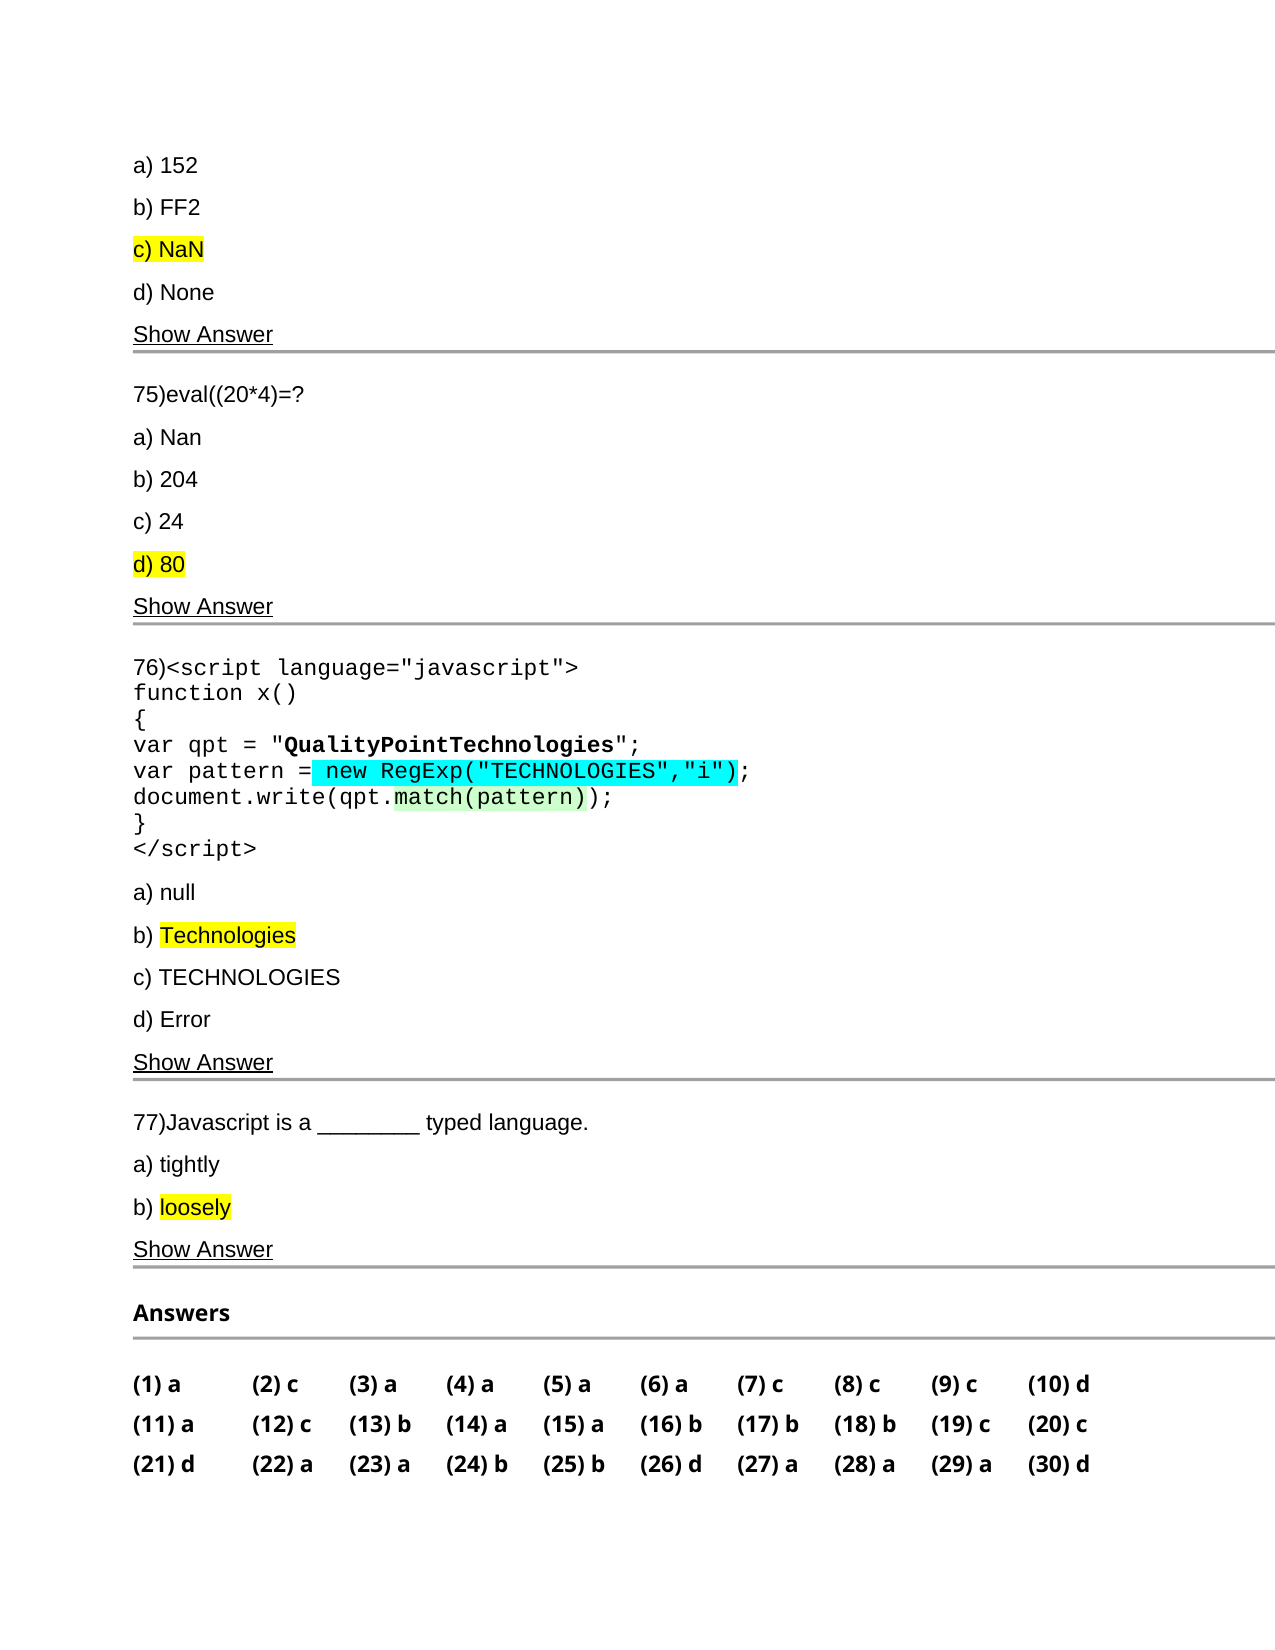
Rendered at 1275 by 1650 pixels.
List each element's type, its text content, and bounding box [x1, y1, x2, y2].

table_cell (20) c [1026, 1406, 1125, 1446]
table_cell a) tightly [131, 1150, 1125, 1192]
table_cell c) NaN [131, 235, 1125, 277]
table_cell (24) b [445, 1446, 542, 1486]
table_cell (8) c [833, 1366, 929, 1406]
table_cell (11) a [131, 1406, 250, 1446]
table_cell (5) a [542, 1366, 638, 1406]
table_cell 75)eval((20*4)=? [131, 380, 1125, 422]
table_cell Show Answer [131, 1047, 1125, 1076]
table_cell (26) d [639, 1446, 736, 1486]
table_cell (14) a [445, 1406, 542, 1446]
table_cell (15) a [542, 1406, 638, 1446]
table_cell Show Answer [131, 591, 1125, 621]
table_cell (1) a [131, 1366, 250, 1406]
table_cell [131, 621, 1125, 652]
table_cell d) None [131, 277, 1125, 319]
table_cell d) Error [131, 1005, 1125, 1047]
table_cell c) 24 [131, 507, 1125, 549]
table_cell (2) c [250, 1366, 347, 1406]
table_cell a) Nan [131, 422, 1125, 464]
table_cell (6) a [639, 1366, 736, 1406]
table_cell a) null [131, 878, 1125, 920]
table_cell (9) c [929, 1366, 1026, 1406]
table_cell b) FF2 [131, 192, 1125, 234]
table_cell b) 204 [131, 464, 1125, 507]
table_cell (23) a [348, 1446, 444, 1486]
table_cell Show Answer [131, 1234, 1125, 1264]
table_cell (13) b [348, 1406, 444, 1446]
table_cell (27) a [736, 1446, 832, 1486]
table_cell [131, 1264, 1125, 1295]
table_cell 77)Javascript is a ________ typed language. [131, 1108, 1125, 1150]
table_cell (29) a [929, 1446, 1026, 1486]
table_cell [131, 1076, 1125, 1107]
table_cell (28) a [833, 1446, 929, 1486]
table_cell a) 152 [131, 150, 1125, 192]
table_cell (16) b [639, 1406, 736, 1446]
table_cell 76)<script language="javascript"> function x() { var qpt = "QualityPointTechnologies"; var pattern = new RegExp("TECHNOLOGIES","i"); document.write(qpt.match(pattern)); } </script> [131, 652, 1125, 878]
table_cell (10) d [1026, 1366, 1125, 1406]
table_cell Show Answer [131, 319, 1125, 349]
table_cell b) loosely [131, 1192, 1125, 1234]
table_cell Answers [131, 1295, 1125, 1335]
table_cell [131, 349, 1125, 380]
table_cell [131, 1335, 1125, 1366]
table_cell b) Technologies [131, 920, 1125, 962]
table_cell (4) a [445, 1366, 542, 1406]
table_cell (22) a [250, 1446, 347, 1486]
table_cell (7) c [736, 1366, 832, 1406]
table_cell (25) b [542, 1446, 638, 1486]
table_cell (17) b [736, 1406, 832, 1446]
table_cell c) TECHNOLOGIES [131, 962, 1125, 1004]
table_cell (30) d [1026, 1446, 1125, 1486]
table_cell d) 80 [131, 549, 1125, 591]
table_cell (18) b [833, 1406, 929, 1446]
table_cell (12) c [250, 1406, 347, 1446]
table_cell (19) c [929, 1406, 1026, 1446]
table_cell (21) d [131, 1446, 250, 1486]
table_cell (3) a [348, 1366, 444, 1406]
